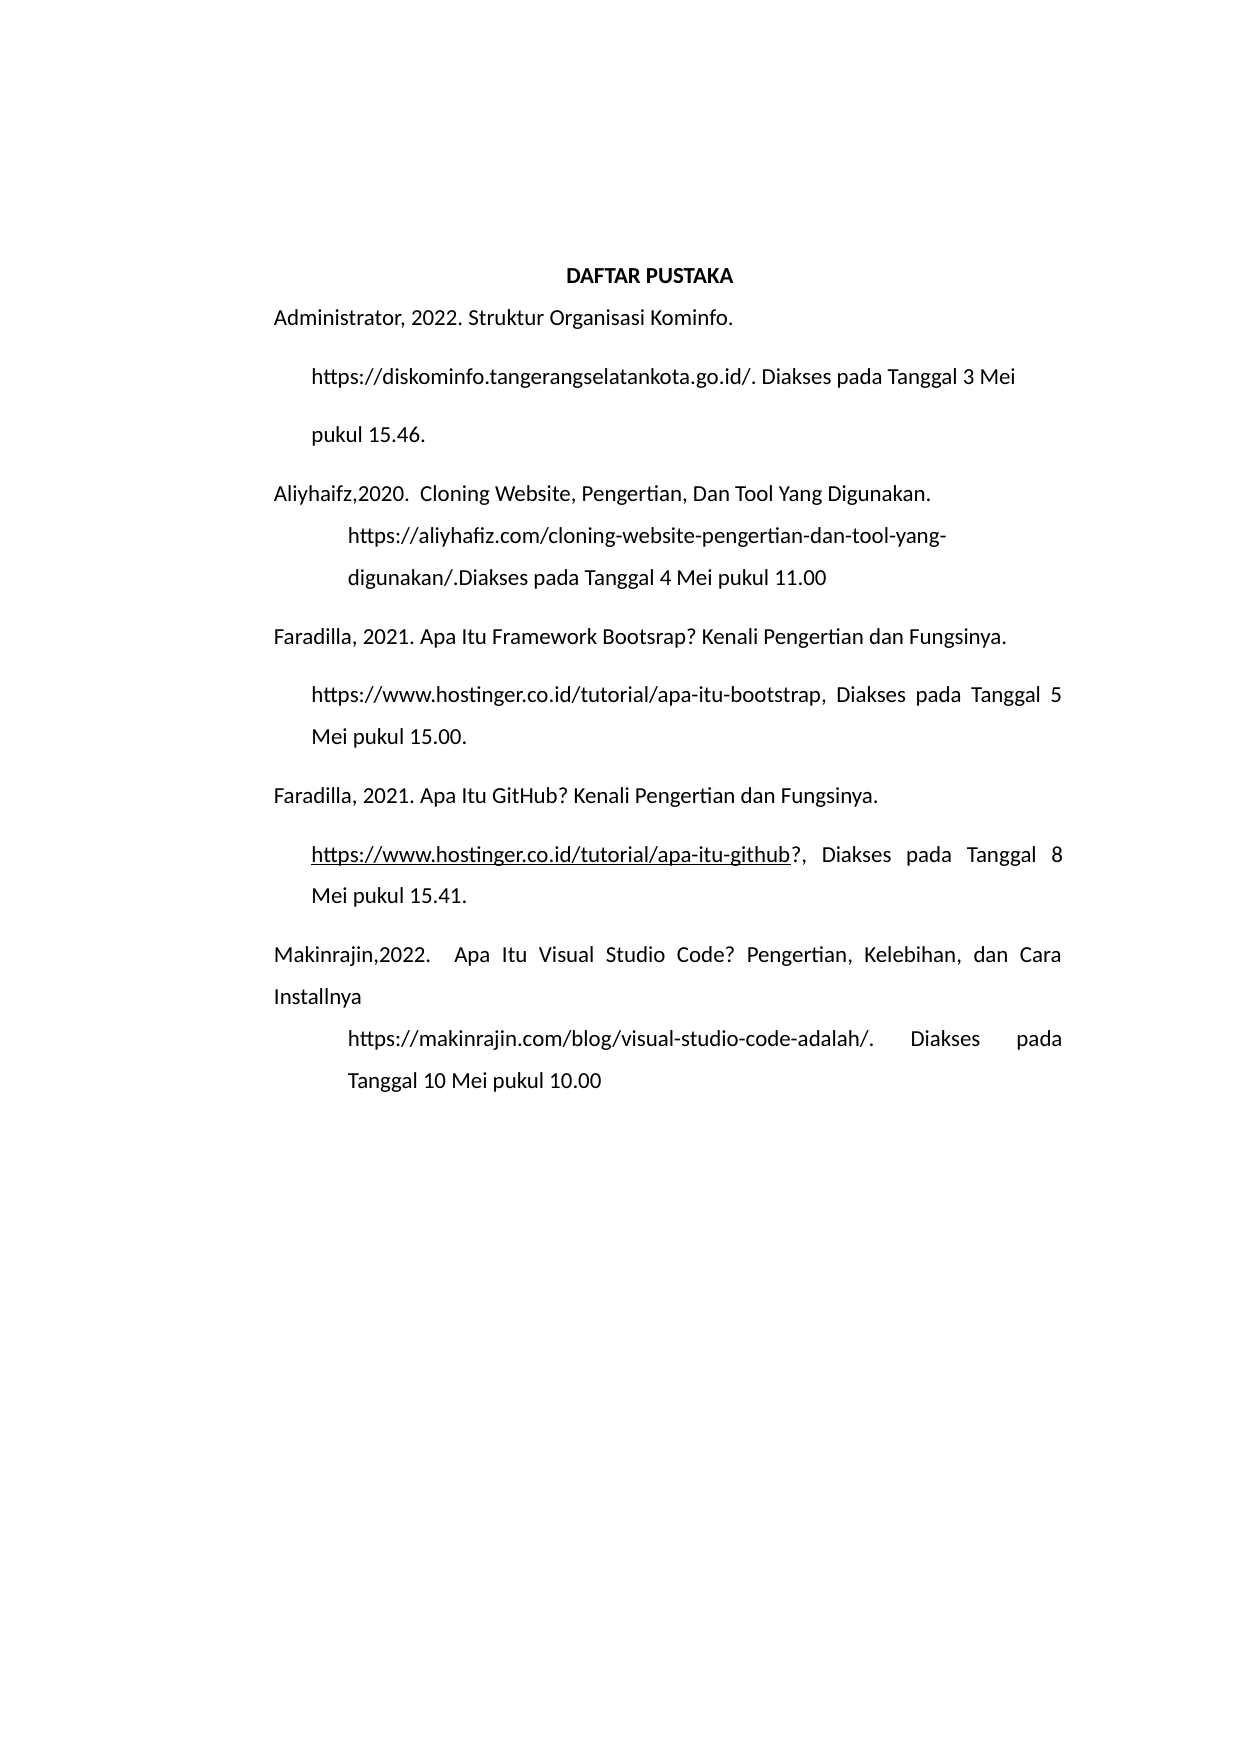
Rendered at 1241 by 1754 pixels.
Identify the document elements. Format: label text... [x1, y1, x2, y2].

text https://www.hostinger.co.id/tutorial/apa-itu-bootstrap, Diakses pada Tanggal 5 Mei pukul 15.00. [311, 680, 1063, 750]
text pukul 15.46. [274, 421, 1063, 448]
text https://diskominfo.tangerangselatankota.go.id/. Diakses pada Tanggal 3 Mei [274, 362, 1063, 390]
text https://aliyhafiz.com/cloning-website-pengertian-dan-tool-yang-digunakan/.Diakses pada Tanggal 4 Mei pukul 11.00 [348, 521, 1063, 591]
text Aliyhaifz,2020. Cloning Website, Pengertian, Dan Tool Yang Digunakan. [274, 479, 1063, 507]
text Faradilla, 2021. Apa Itu Framework Bootsrap? Kenali Pengertian dan Fungsinya. [274, 622, 1063, 650]
text Faradilla, 2021. Apa Itu GitHub? Kenali Pengertian dan Fungsinya. [274, 781, 1063, 809]
text https://www.hostinger.co.id/tutorial/apa-itu-github?, Diakses pada Tanggal 8 Mei pukul 15.41. [311, 840, 1063, 910]
subtitle DAFTAR PUSTAKA [236, 261, 1063, 289]
text https://makinrajin.com/blog/visual-studio-code-adalah/. Diakses pada Tanggal 10 Mei pukul 10.00 [348, 1024, 1063, 1094]
text Makinrajin,2022. Apa Itu Visual Studio Code? Pengertian, Kelebihan, dan Cara Installnya [274, 940, 1063, 1010]
text Administrator, 2022. Struktur Organisasi Kominfo. [274, 303, 1063, 331]
